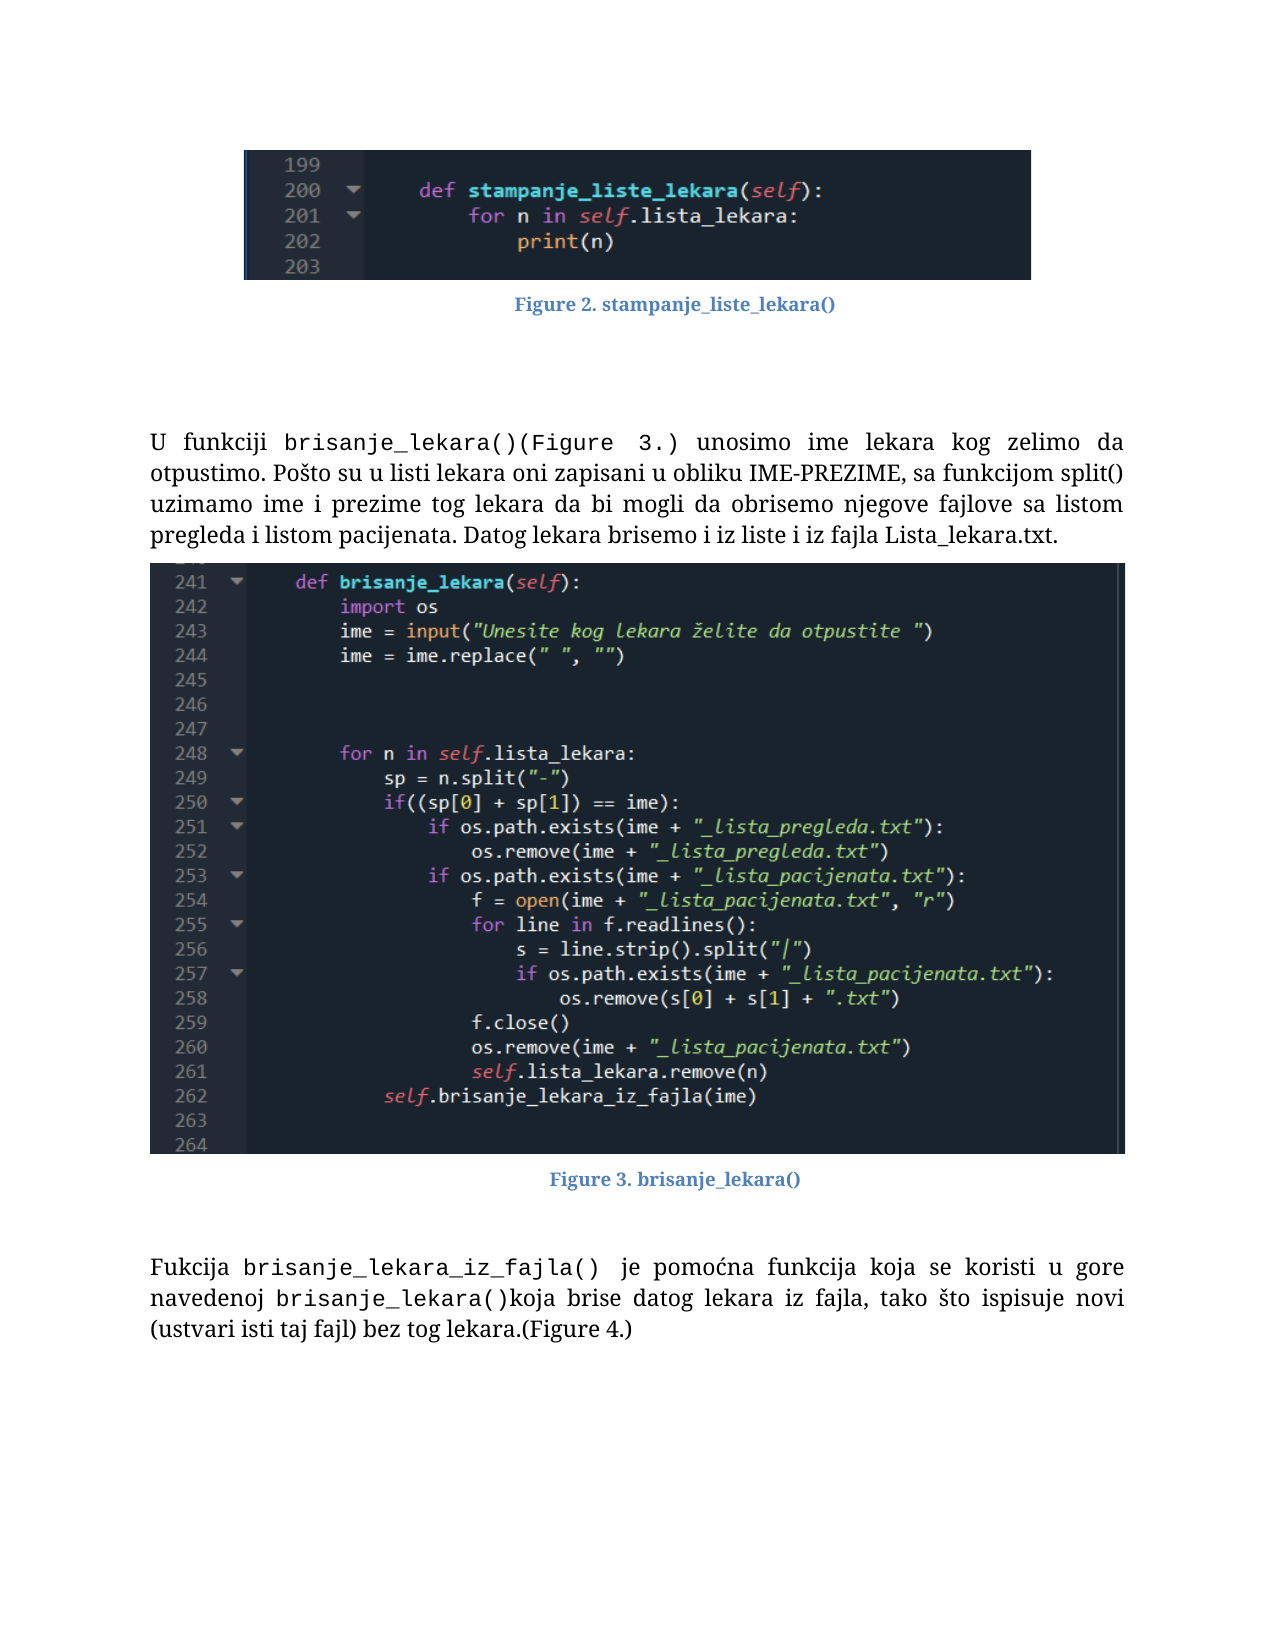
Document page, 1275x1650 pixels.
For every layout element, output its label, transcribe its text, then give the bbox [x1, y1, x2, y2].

text U funkciji brisanje_lekara()(Figure 3.) unosimo ime lekara kog zelimo da otpustimo. Pošto su u listi lekara oni zapisani u obliku IME-PREZIME, sa funkcijom split() uzimamo ime i prezime tog lekara da bi mogli da obrisemo njegove fajlove sa listom pregleda i listom pacijenata. Datog lekara brisemo i iz liste i iz fajla Lista_lekara.txt. [150, 426, 1125, 551]
picture [243, 150, 1032, 280]
picture [150, 563, 1125, 1154]
text Fukcija brisanje_lekara_iz_fajla() je pomoćna funkcija koja se koristi u gore navedenoj brisanje_lekara()koja brise datog lekara iz fajla, tako što ispisuje novi (ustvari isti taj fajl) bez tog lekara.(Figure 4.) [150, 1251, 1125, 1345]
text Figure 2. stampanje_liste_lekara() [150, 292, 1125, 317]
text Figure 3. brisanje_lekara() [150, 1166, 1125, 1191]
